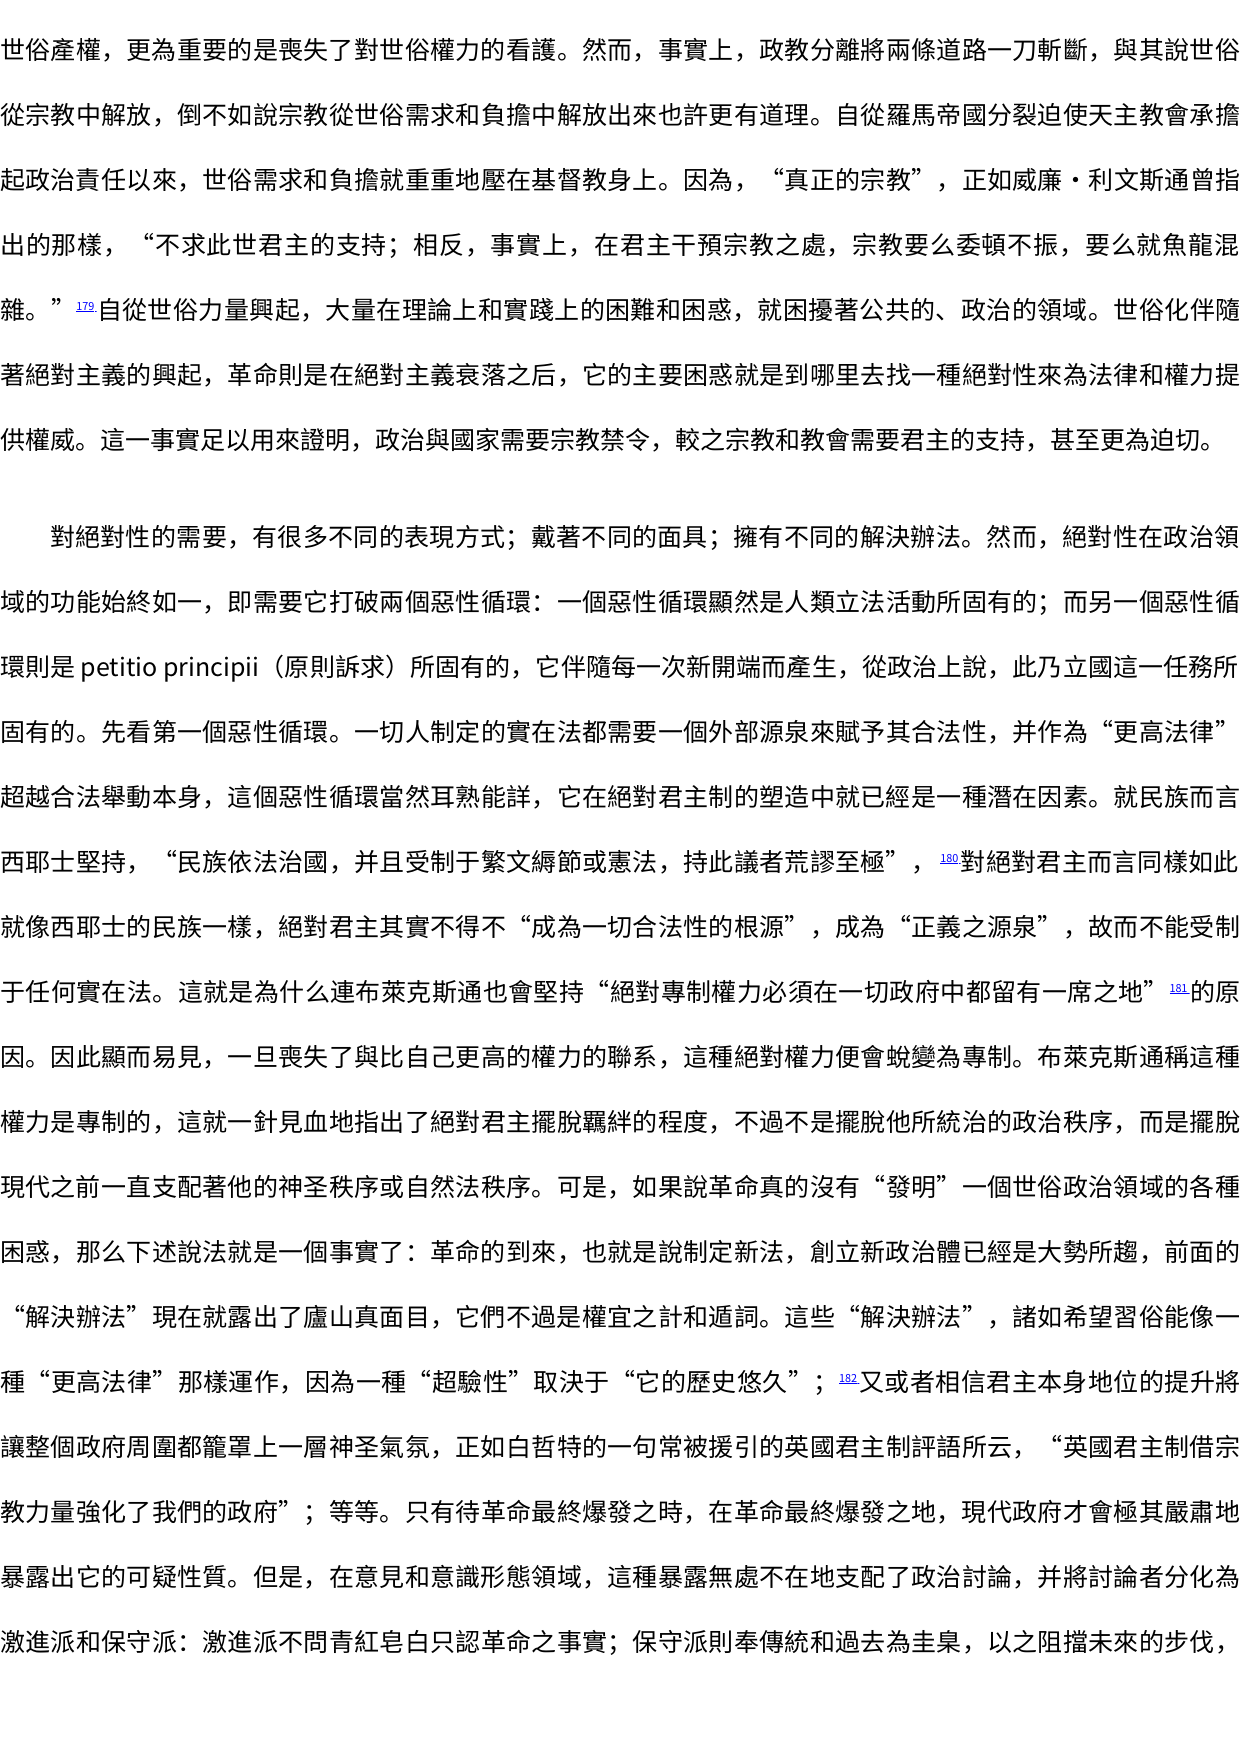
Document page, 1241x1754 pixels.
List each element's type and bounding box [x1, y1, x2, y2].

text [0, 16, 1240, 471]
text [0, 503, 1240, 1673]
